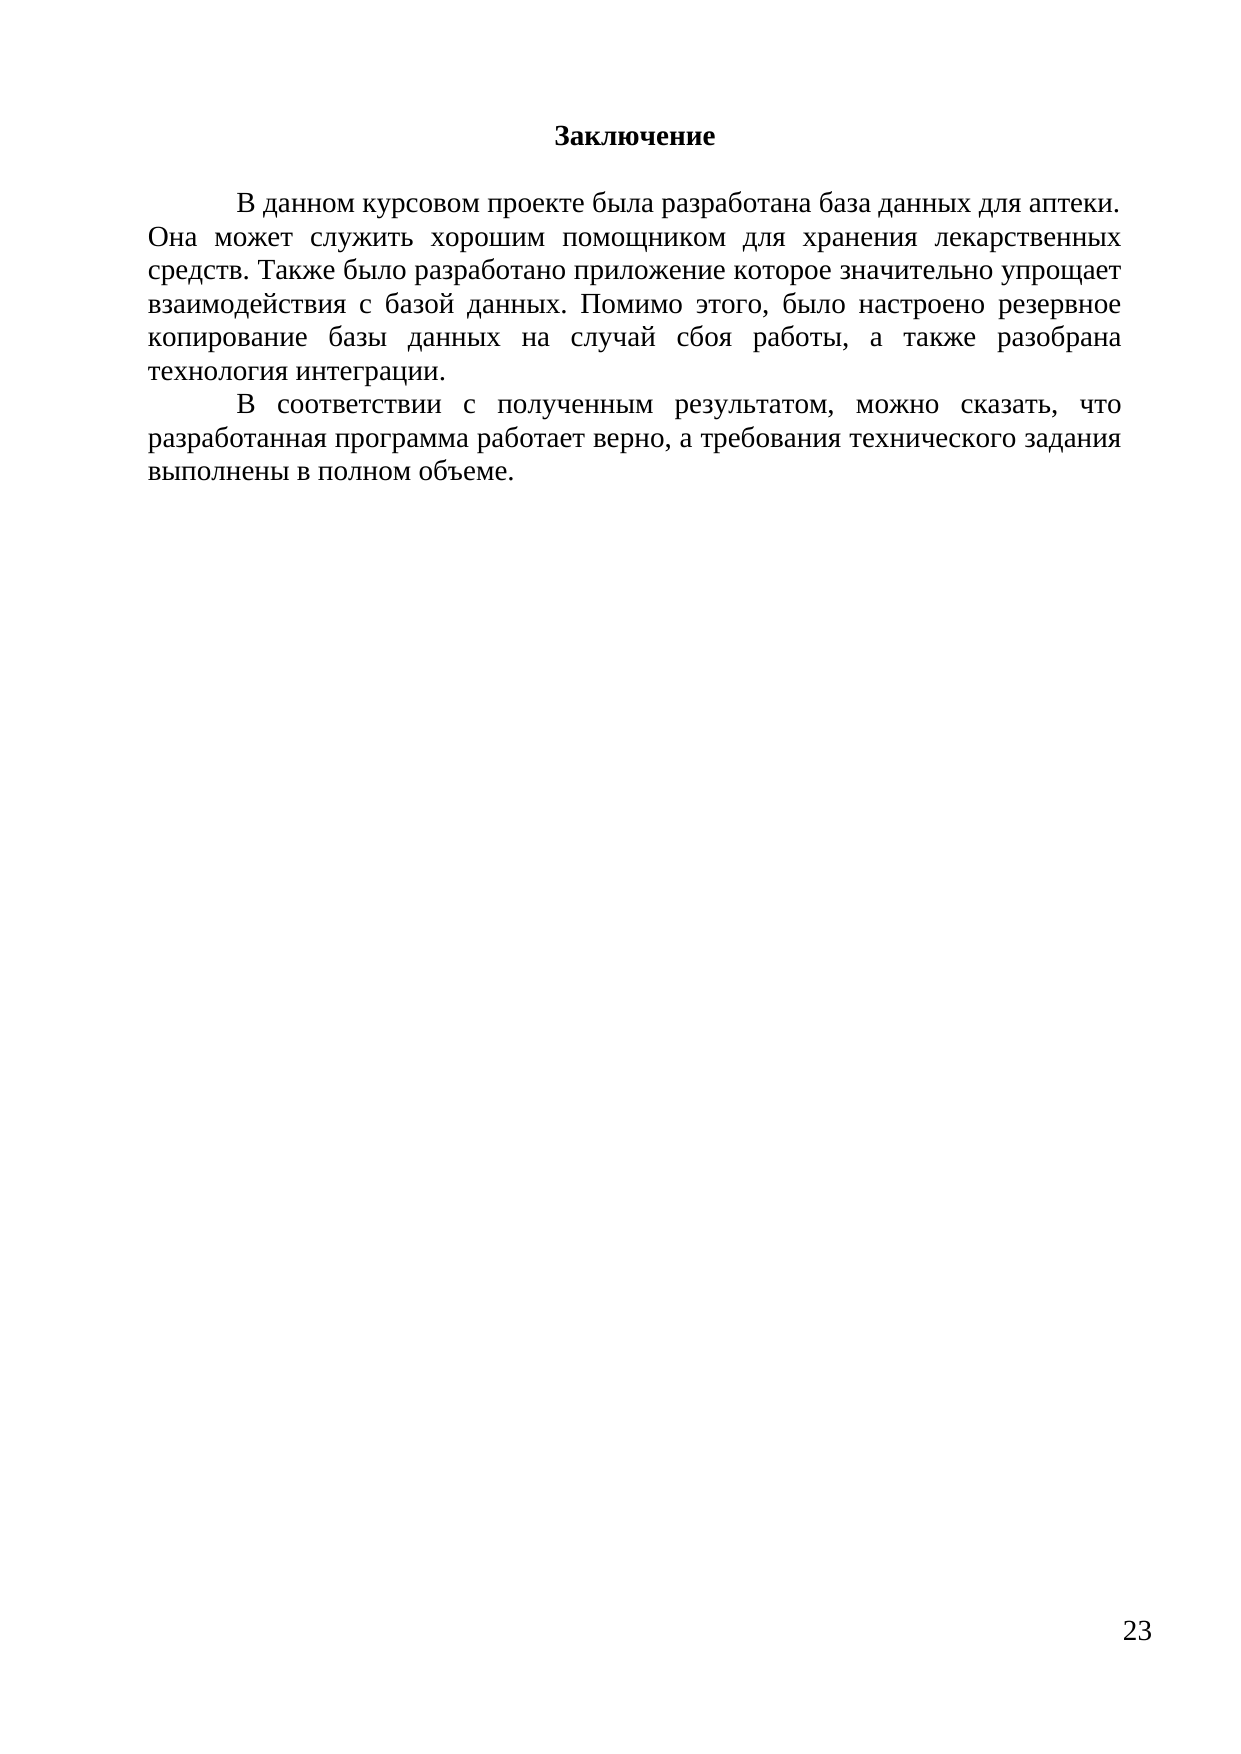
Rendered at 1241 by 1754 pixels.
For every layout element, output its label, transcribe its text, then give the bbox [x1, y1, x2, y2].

text В данном курсовом проекте была разработана база данных для аптеки. [148, 185, 1122, 219]
text В соответствии с полученным результатом, можно сказать, что разработанная программа работает верно, а требования технического задания выполнены в полном объеме. [148, 386, 1122, 487]
text Она может служить хорошим помощником для хранения лекарственных средств. Также было разработано приложение которое значительно упрощает взаимодействия с базой данных. Помимо этого, было настроено резервное копирование базы данных на случай сбоя работы, а также разобрана технология интеграции. [148, 219, 1122, 386]
subtitle Заключение [148, 118, 1122, 152]
